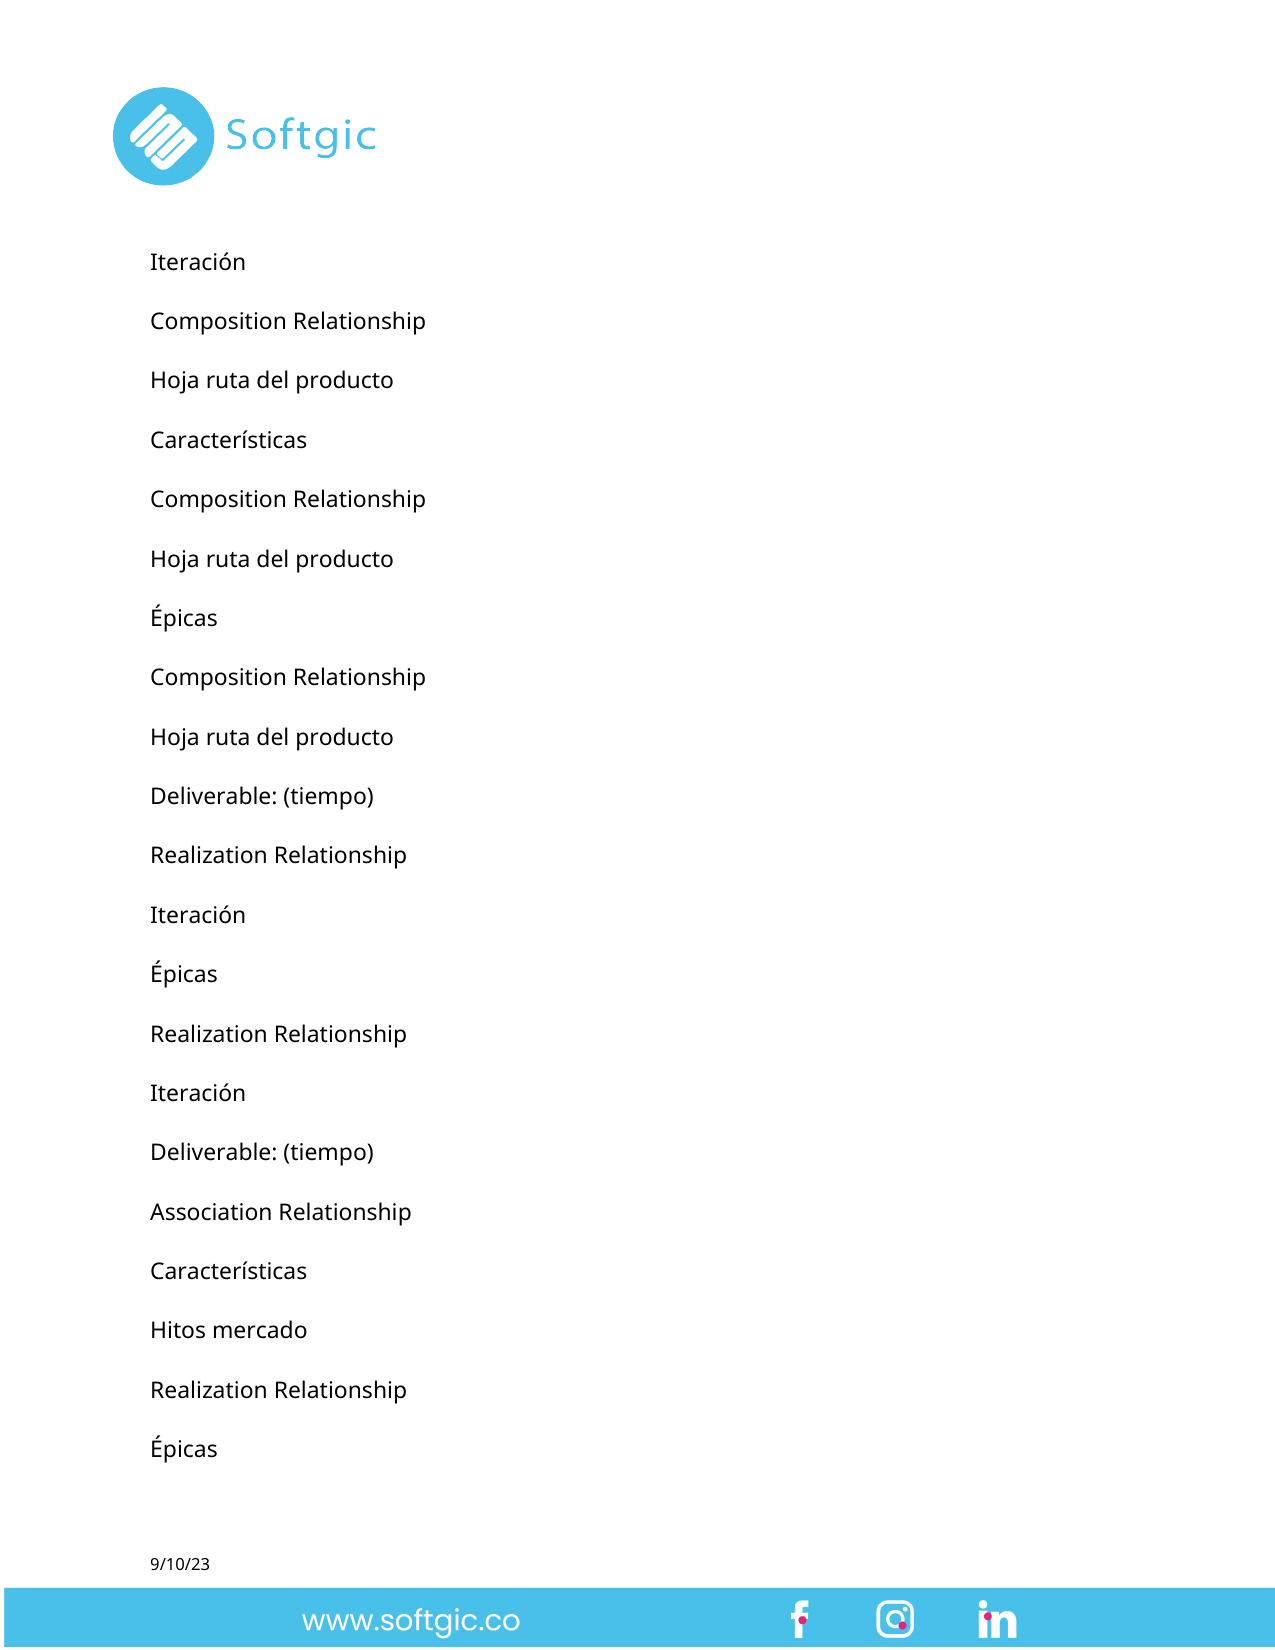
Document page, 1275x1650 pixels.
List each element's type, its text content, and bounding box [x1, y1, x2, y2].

text Iteración [150, 246, 1125, 277]
text Hoja ruta del producto [150, 721, 1125, 752]
text Realization Relationship [150, 839, 1125, 871]
text Realization Relationship [150, 1018, 1125, 1049]
text Épicas [150, 958, 1125, 989]
text Realization Relationship [150, 1374, 1125, 1405]
text Hitos mercado [150, 1314, 1125, 1346]
text Iteración [150, 1077, 1125, 1108]
text Hoja ruta del producto [150, 543, 1125, 574]
text Deliverable: (tiempo) [150, 1136, 1125, 1168]
picture [4, 0, 1275, 1647]
text Deliverable: (tiempo) [150, 780, 1125, 811]
text Composition Relationship [150, 305, 1125, 336]
text Hoja ruta del producto [150, 364, 1125, 396]
text Iteración [150, 899, 1125, 930]
text Épicas [150, 1433, 1125, 1464]
text Características [150, 424, 1125, 455]
text Association Relationship [150, 1196, 1125, 1227]
text Épicas [150, 602, 1125, 633]
text Composition Relationship [150, 661, 1125, 693]
text Características [150, 1255, 1125, 1286]
text Composition Relationship [150, 483, 1125, 514]
